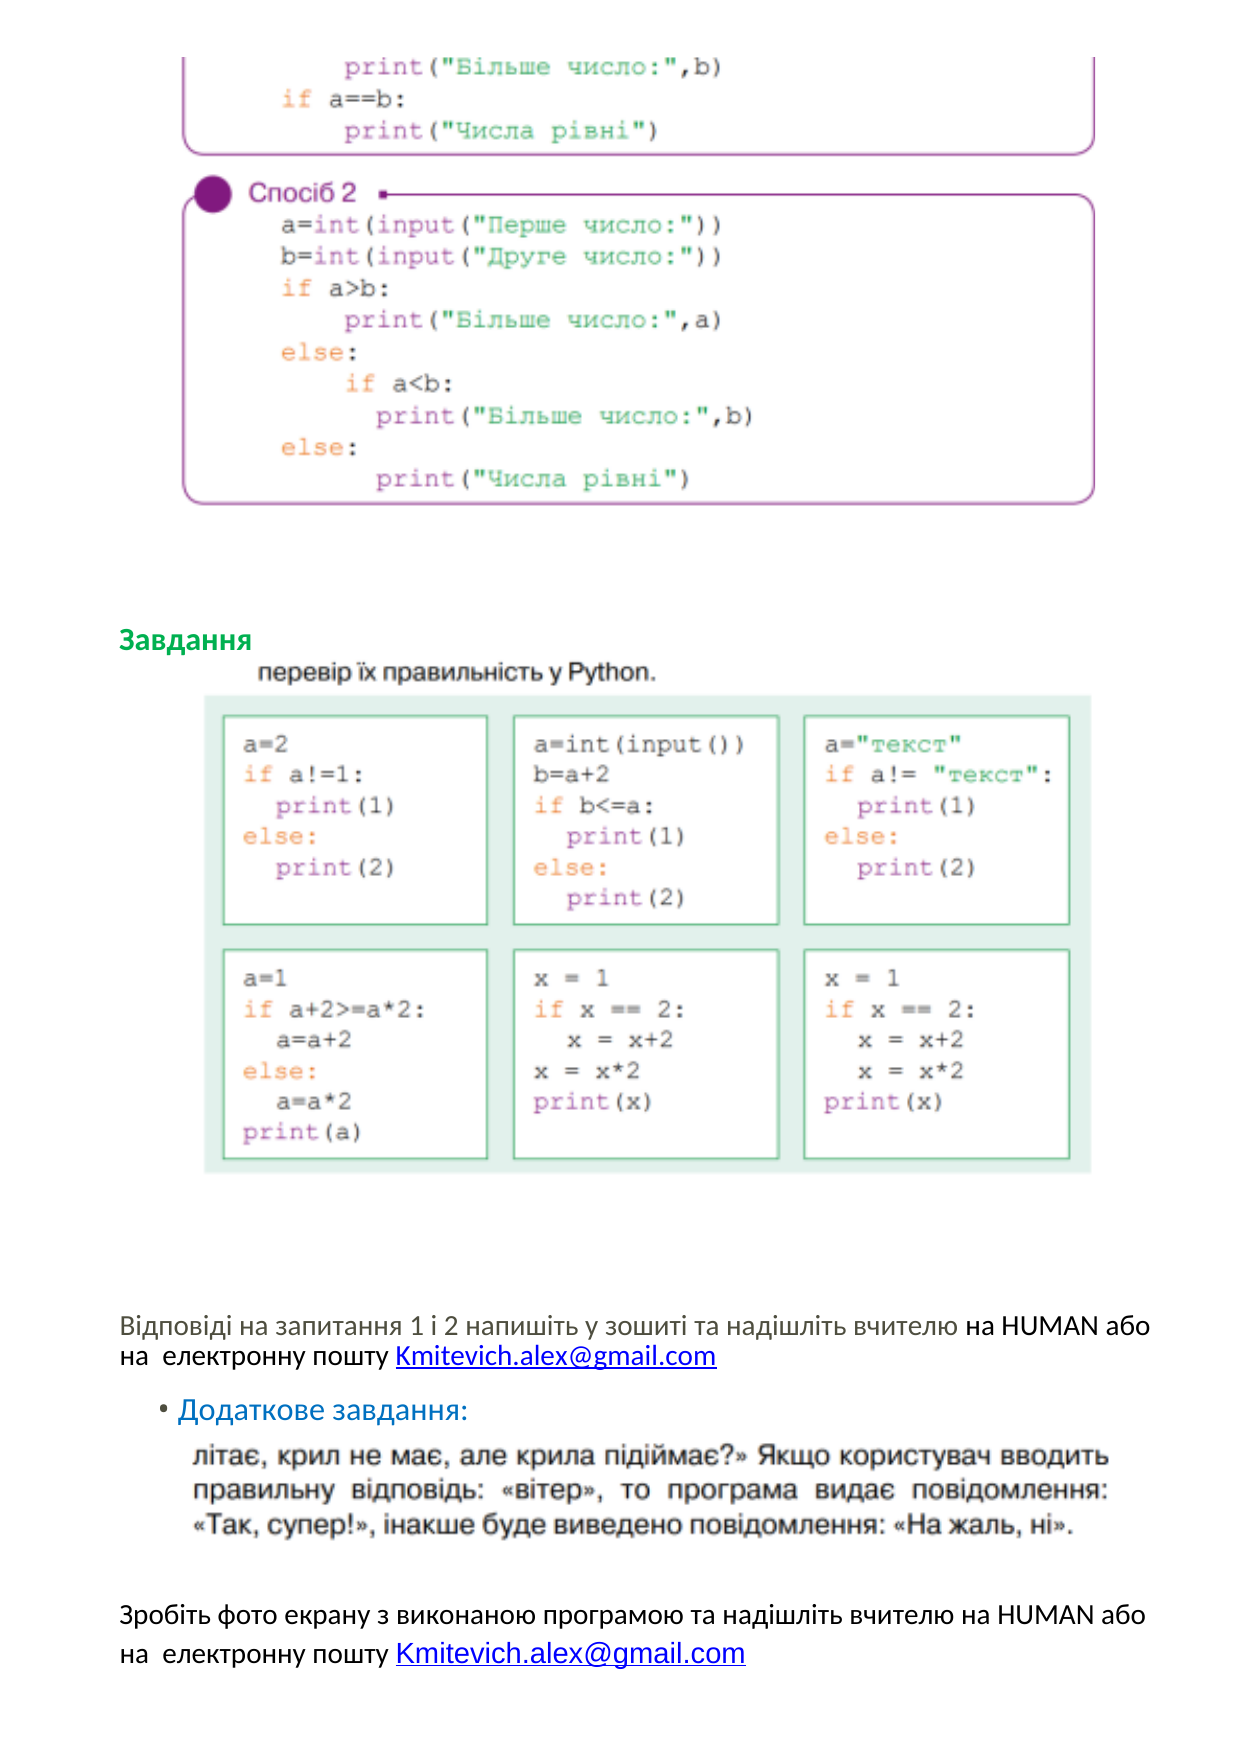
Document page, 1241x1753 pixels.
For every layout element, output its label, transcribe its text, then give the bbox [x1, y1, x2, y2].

text Зробіть фото екрану з виконаною програмою та надішліть вчителю на HUMAN або на електронну пошту Kmitevich.alex@gmail.com [119, 1596, 1174, 1670]
text • Додаткове завдання: [157, 1372, 1187, 1439]
picture [190, 658, 1095, 1183]
picture [187, 1438, 1115, 1547]
picture [170, 57, 1096, 512]
